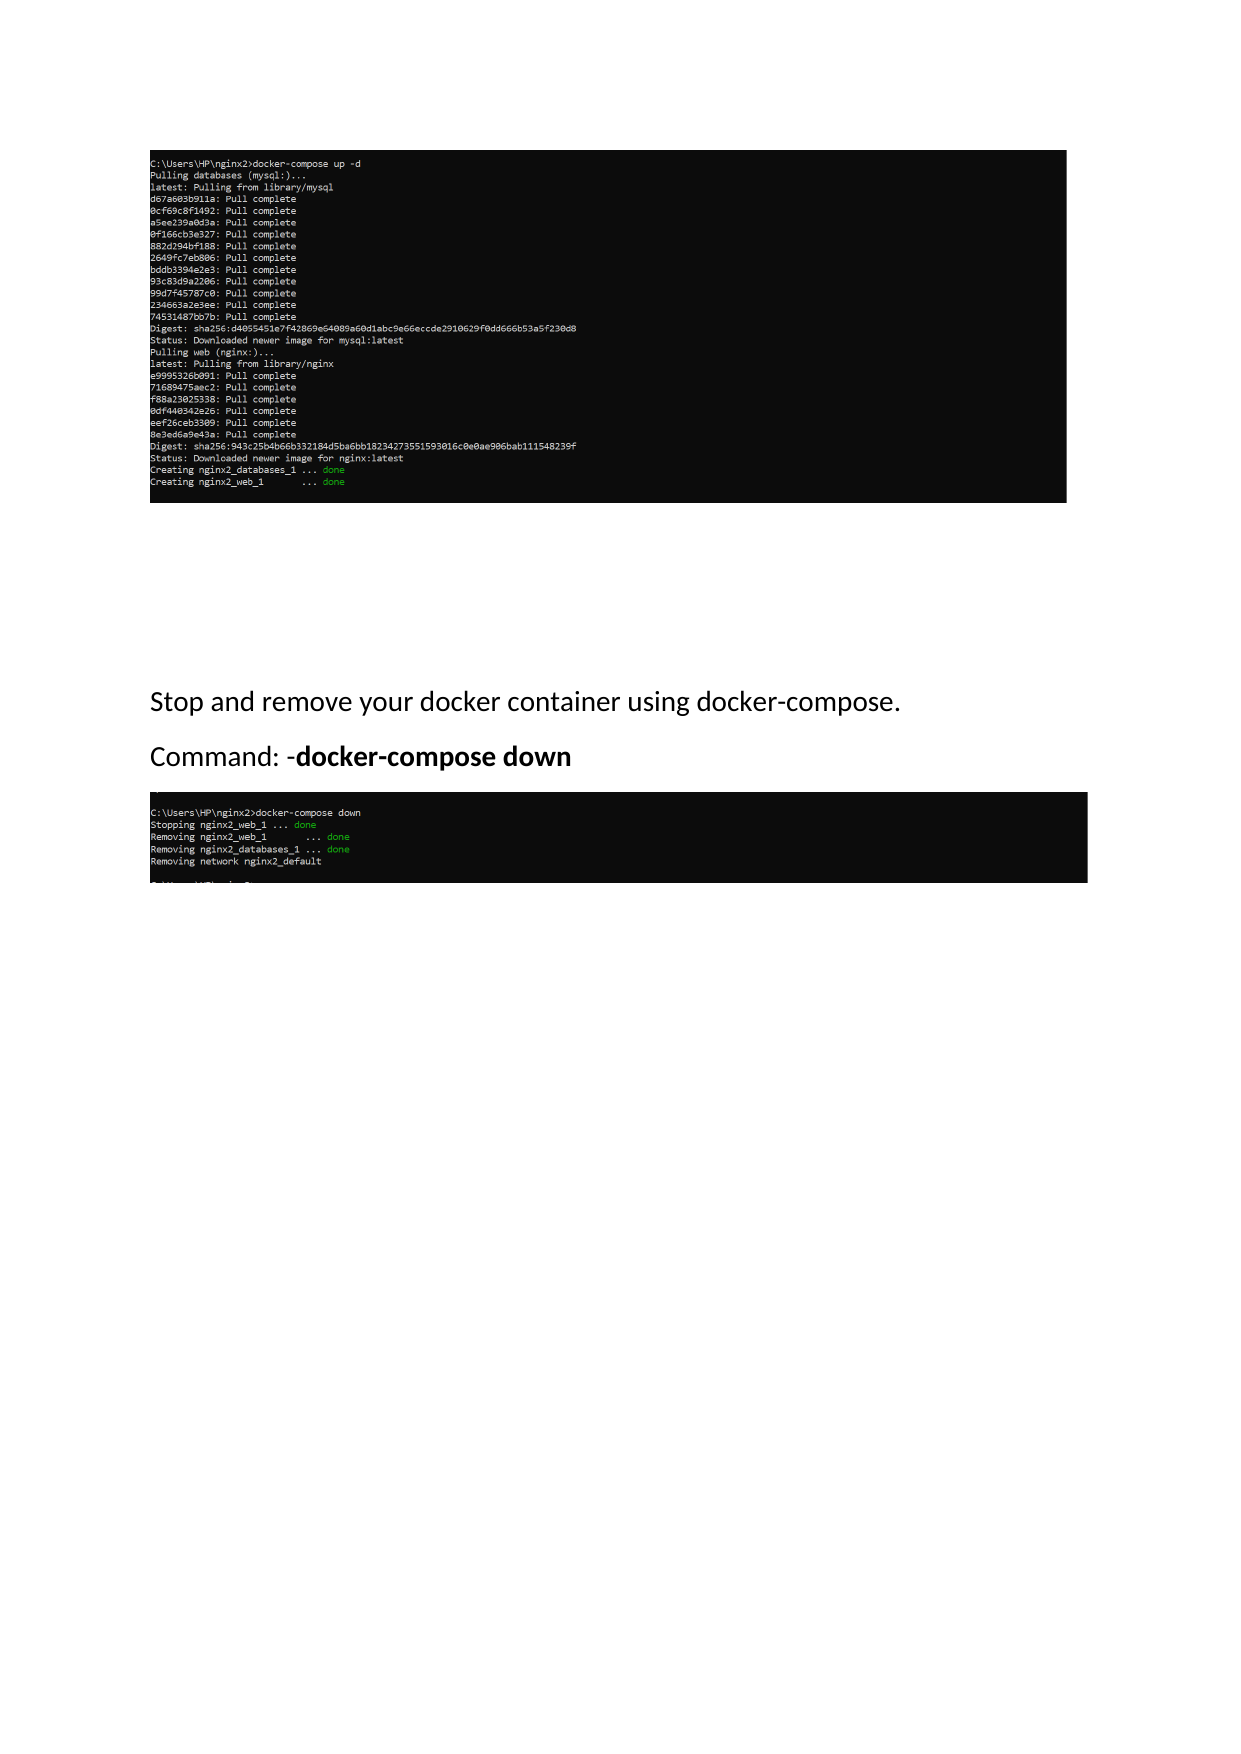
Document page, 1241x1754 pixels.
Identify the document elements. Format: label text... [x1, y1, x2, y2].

text Command: -docker-compose down [150, 738, 1090, 773]
text Stop and remove your docker container using docker-compose. [150, 683, 1090, 719]
picture [150, 150, 1067, 503]
picture [150, 792, 1088, 883]
